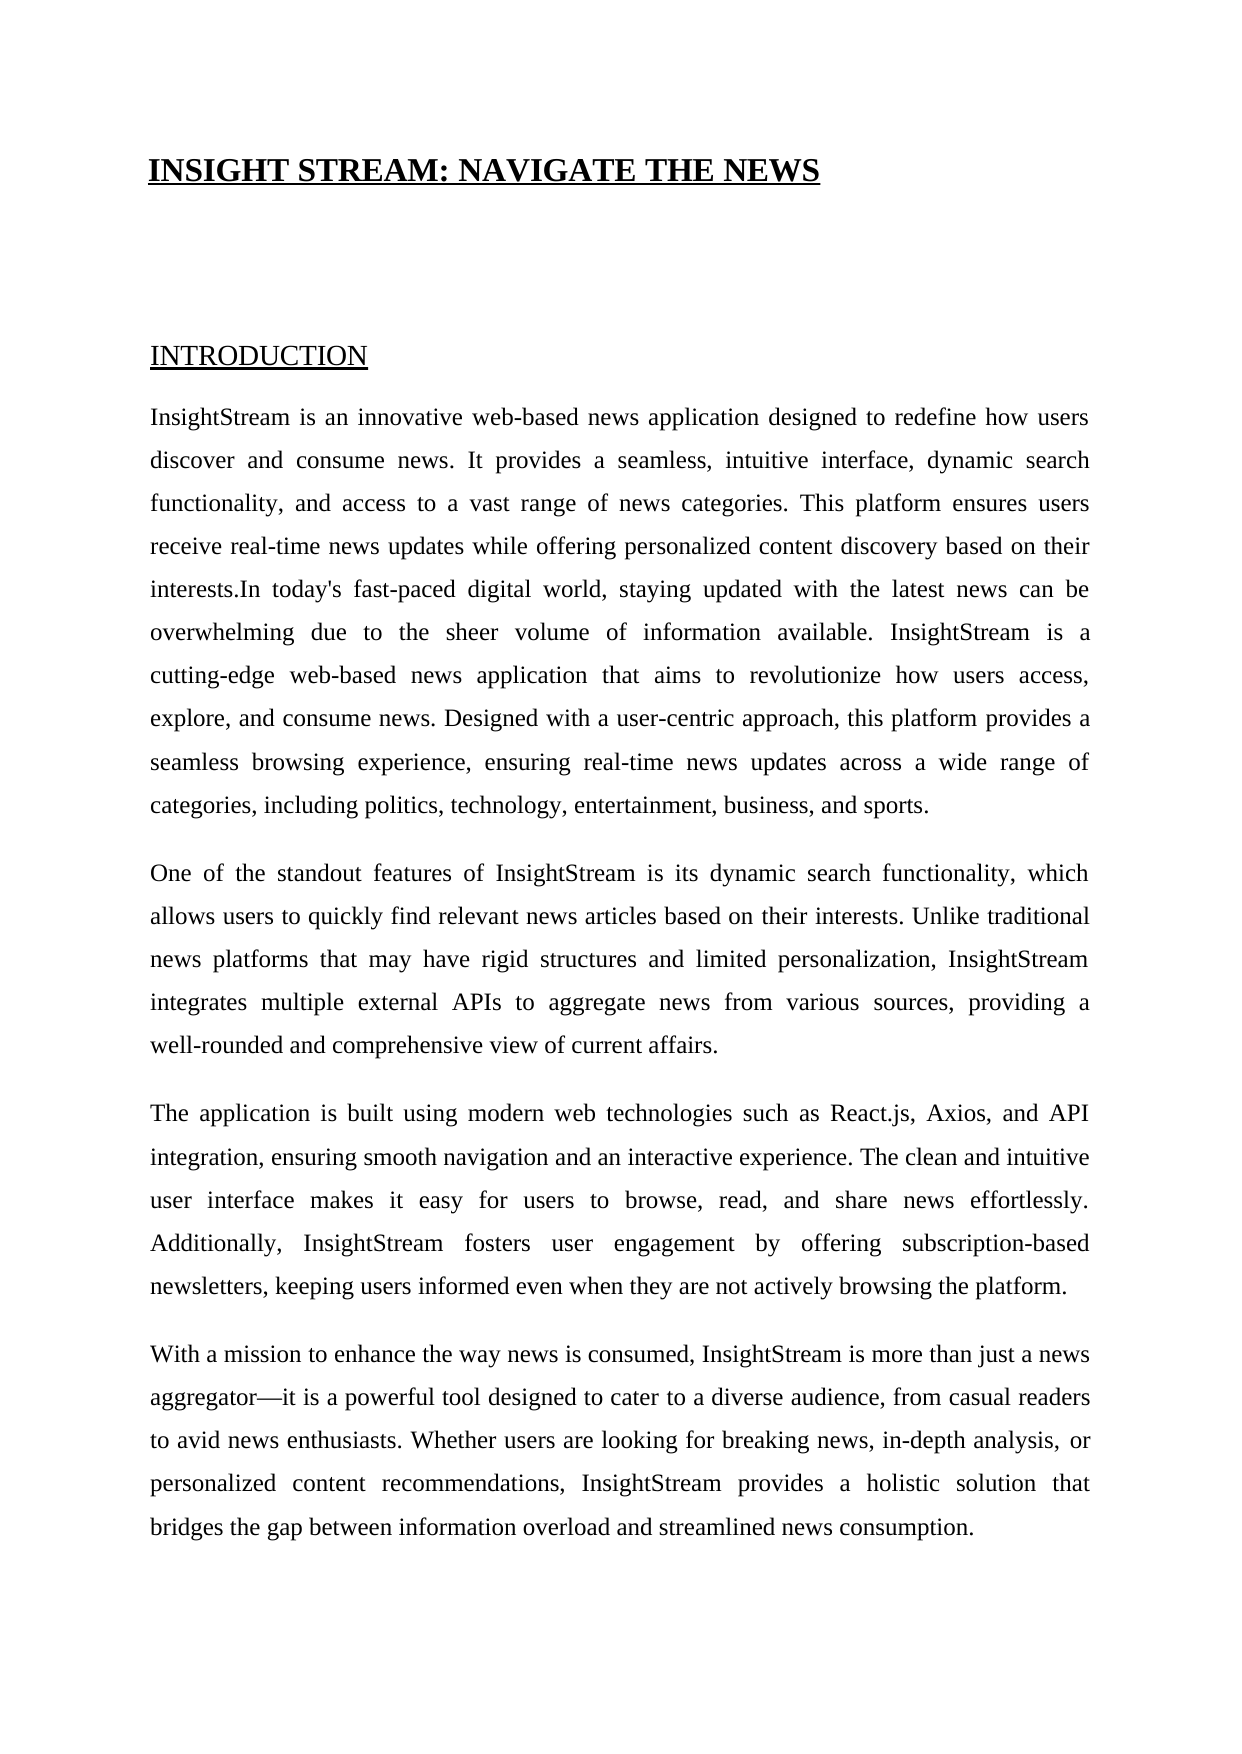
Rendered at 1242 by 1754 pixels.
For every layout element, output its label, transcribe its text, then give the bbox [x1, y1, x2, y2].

text InsightStream is an innovative web-based news application designed to redefine how users discover and consume news. It provides a seamless, intuitive interface, dynamic search functionality, and access to a vast range of news categories. This platform ensures users receive real-time news updates while offering personalized content discovery based on their interests.In today's fast-paced digital world, staying updated with the latest news can be overwhelming due to the sheer volume of information available. InsightStream is a cutting-edge web-based news application that aims to revolutionize how users access, explore, and consume news. Designed with a user-centric approach, this platform provides a seamless browsing experience, ensuring real-time news updates across a wide range of categories, including politics, technology, entertainment, business, and sports. [150, 402, 1090, 818]
text One of the standout features of InsightStream is its dynamic search functionality, which allows users to quickly find relevant news articles based on their interests. Unlike traditional news platforms that may have rigid structures and limited personalization, InsightStream integrates multiple external APIs to aggregate news from various sources, providing a well-rounded and comprehensive view of current affairs. [150, 858, 1090, 1059]
subtitle INTRODUCTION [150, 338, 1094, 372]
text With a mission to enhance the way news is consumed, InsightStream is more than just a news aggregator—it is a powerful tool designed to cater to a diverse audience, from casual readers to avid news enthusiasts. Whether users are looking for breaking news, in-depth analysis, or personalized content recommendations, InsightStream provides a holistic solution that bridges the gap between information overload and streamlined news consumption. [150, 1339, 1090, 1540]
title INSIGHT STREAM: NAVIGATE THE NEWS [148, 150, 1092, 188]
text The application is built using modern web technologies such as React.js, Axios, and API integration, ensuring smooth navigation and an interactive experience. The clean and intuitive user interface makes it easy for users to browse, read, and share news effortlessly. Additionally, InsightStream fosters user engagement by offering subscription-based newsletters, keeping users informed even when they are not actively browsing the platform. [150, 1098, 1090, 1300]
